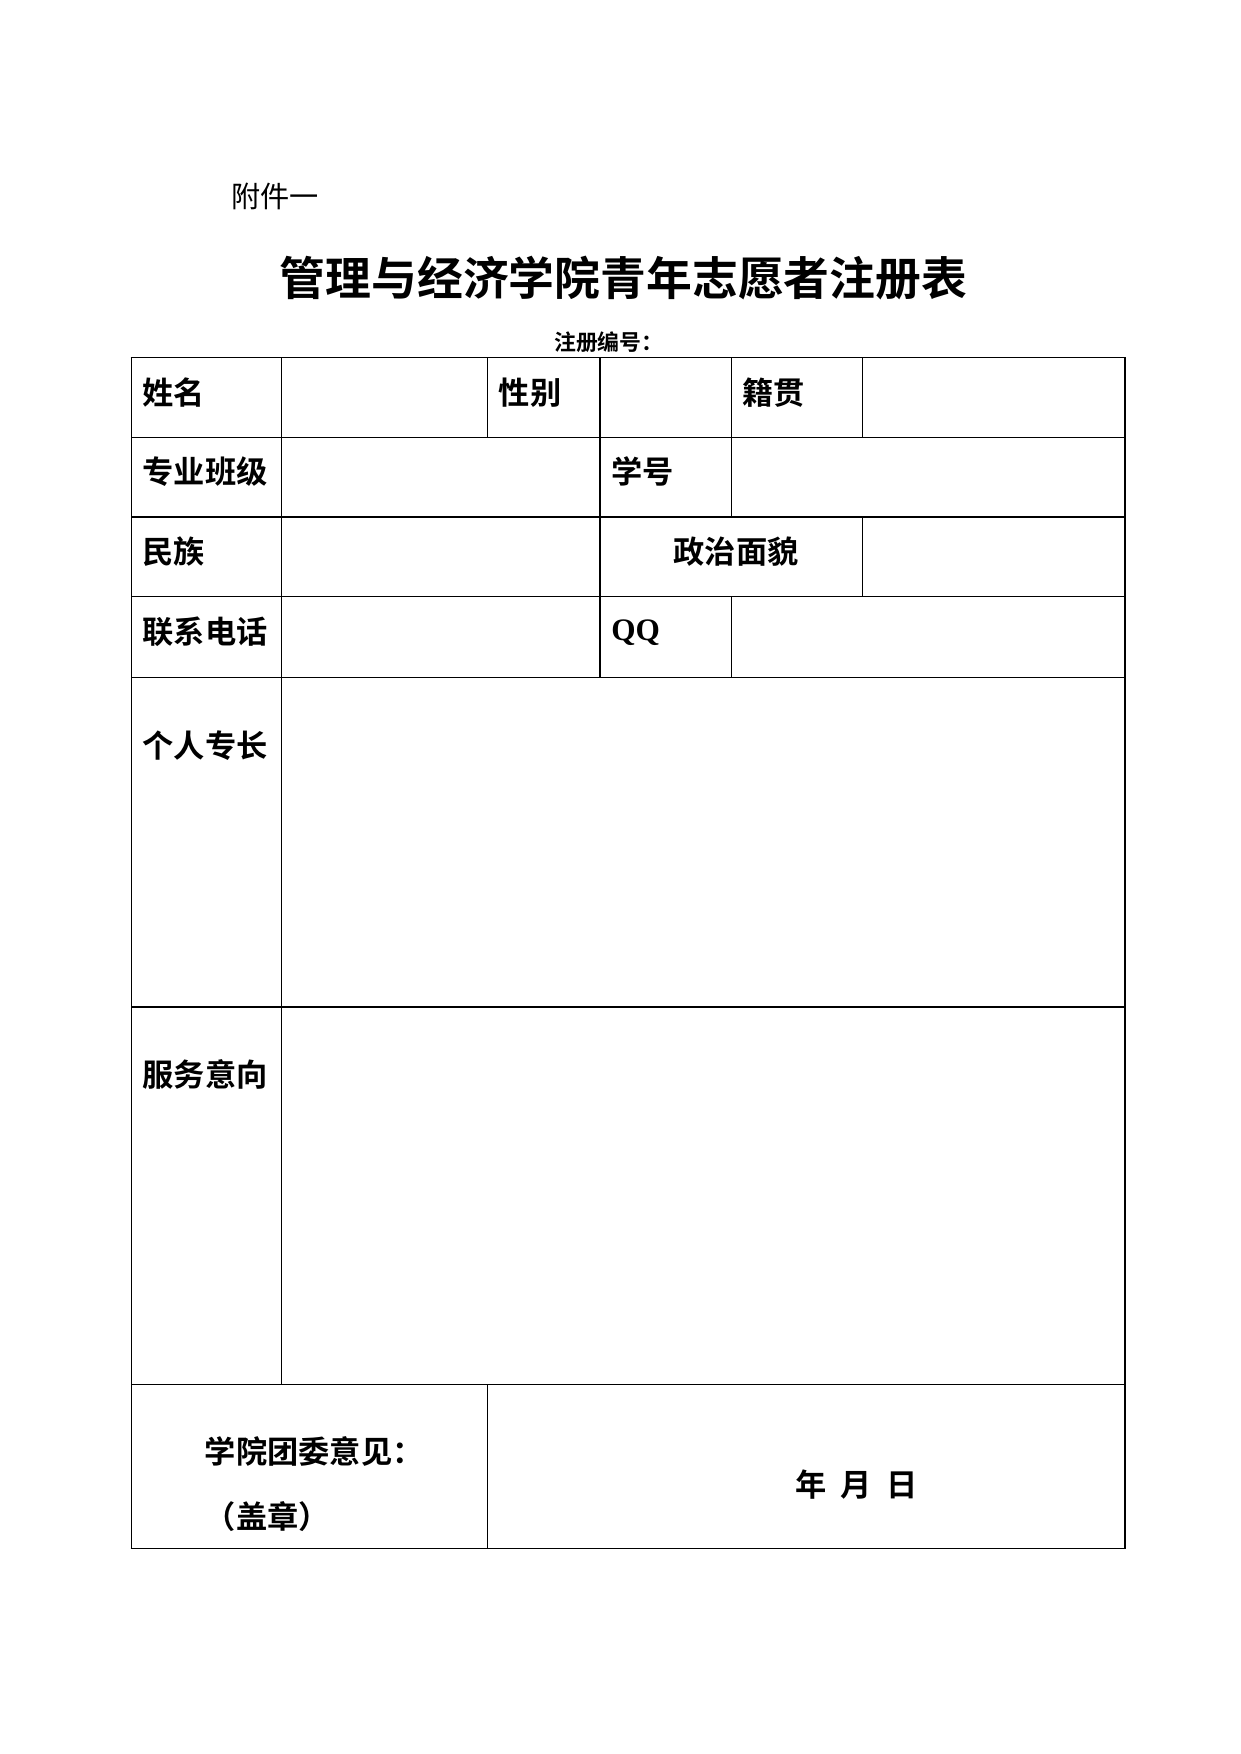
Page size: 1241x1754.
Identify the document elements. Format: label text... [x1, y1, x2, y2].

text 附件一 [187, 162, 1053, 227]
table_cell 个人专长 [132, 678, 281, 1006]
table_cell 民族 [132, 518, 281, 596]
table_cell [732, 438, 1124, 516]
text 注册编号： [187, 324, 1053, 357]
table_cell 年 月 日 [488, 1385, 1124, 1548]
table_cell 联系电话 [132, 597, 281, 677]
table_header 性别 [488, 358, 599, 437]
table_header [601, 358, 731, 437]
table_cell 政治面貌 [601, 518, 862, 596]
table_cell 专业班级 [132, 438, 281, 516]
table_cell [732, 597, 1124, 677]
table_cell [863, 518, 1124, 596]
table_cell 服务意向 [132, 1008, 281, 1384]
text 管理与经济学院青年志愿者注册表 [187, 227, 1053, 324]
table_cell [282, 678, 1124, 1006]
table_header 籍贯 [732, 358, 862, 437]
table_cell 学号 [601, 438, 731, 516]
table_cell [282, 518, 599, 596]
table_cell 学院团委意见： （盖章） [132, 1385, 487, 1548]
table_cell [282, 438, 599, 516]
table_cell [282, 597, 599, 677]
table_header [282, 358, 487, 437]
table_header [863, 358, 1124, 437]
table_cell QQ [601, 597, 731, 677]
table_cell [282, 1008, 1124, 1384]
table_header 姓名 [132, 358, 281, 437]
